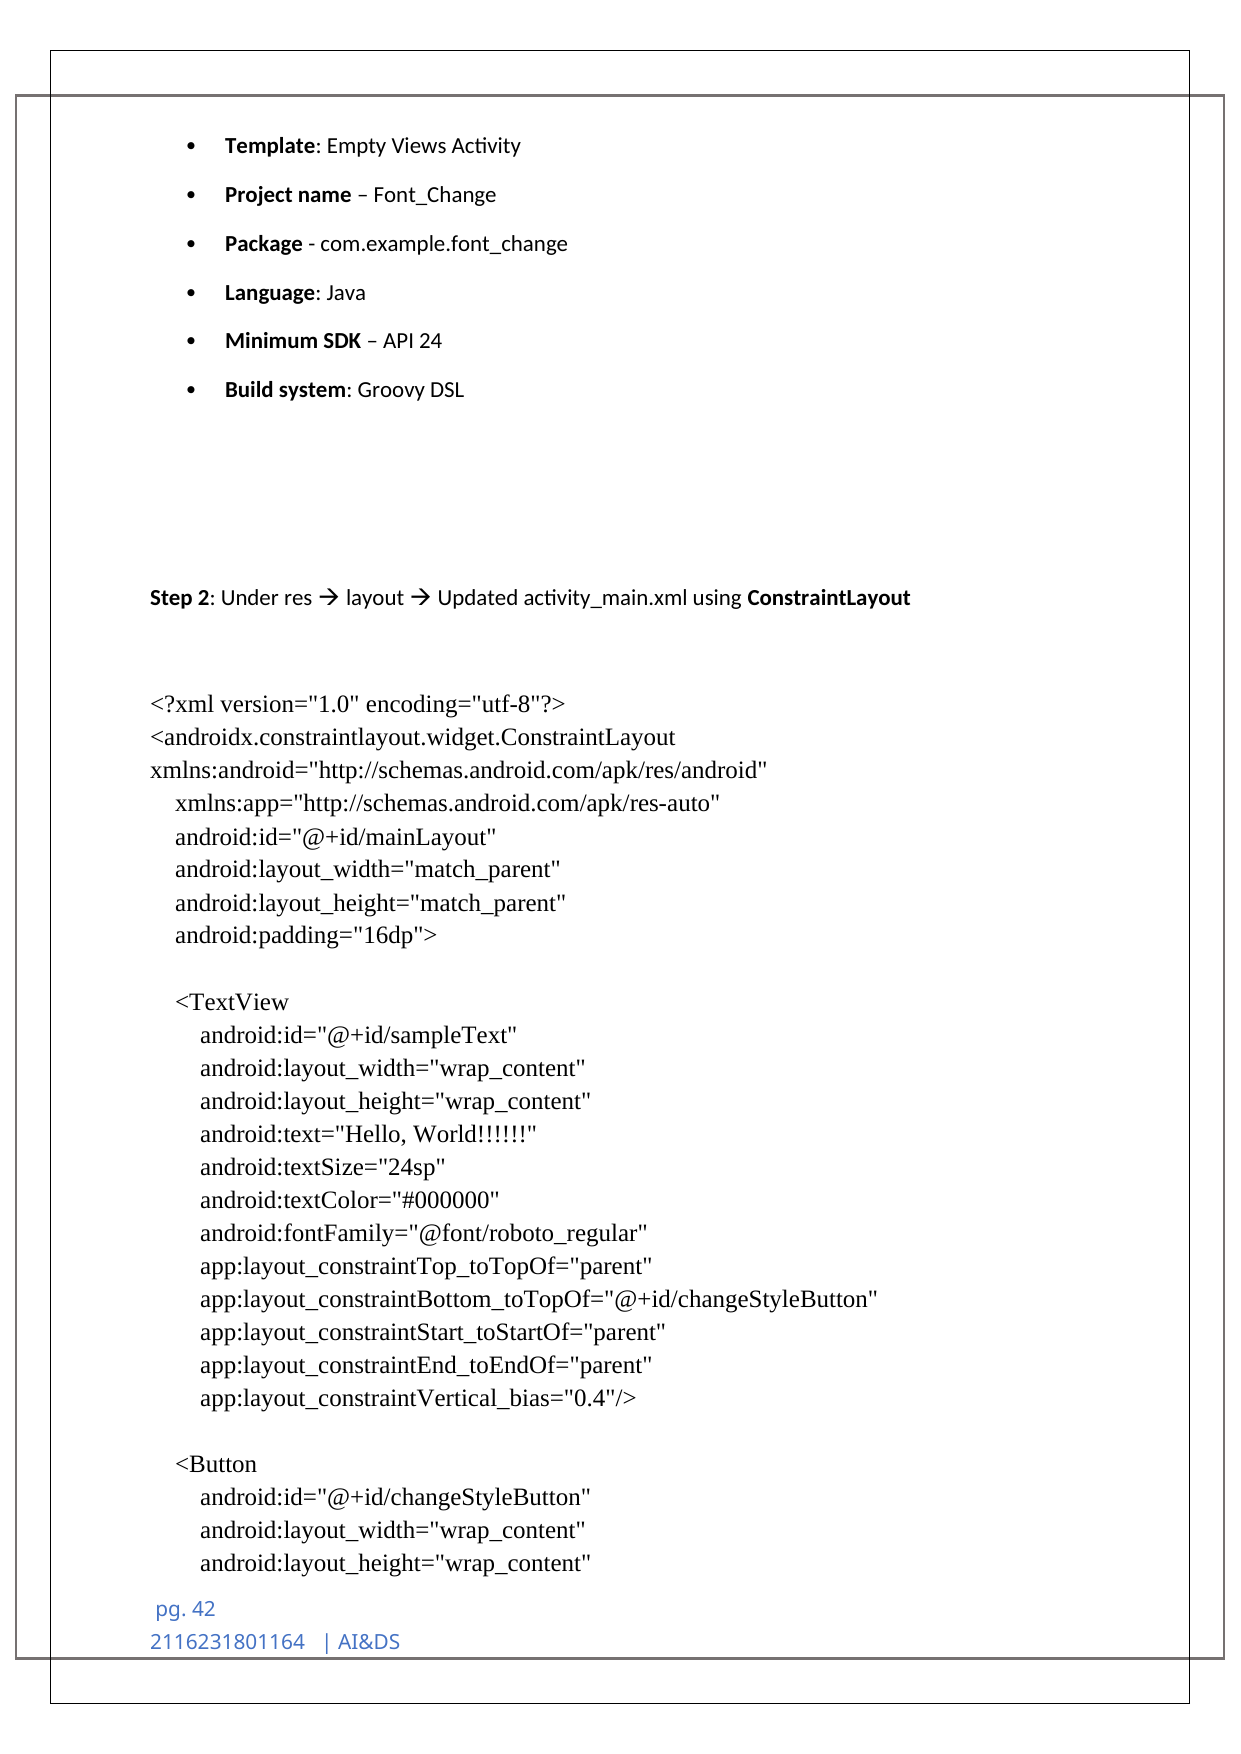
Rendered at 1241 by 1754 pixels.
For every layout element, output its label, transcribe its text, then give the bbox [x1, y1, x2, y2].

list Project name – Font_Change [187, 180, 1090, 208]
list Build system: Groovy DSL [187, 376, 1090, 403]
list Minimum SDK – API 24 [187, 327, 1090, 355]
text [150, 689, 1090, 1577]
text Step 2: Under res layout Updated activity_main.xml using ConstraintLayout [150, 583, 1090, 611]
list Package - com.example.font_change [187, 229, 1090, 257]
list Language: Java [187, 278, 1090, 306]
list Template: Empty Views Activity [187, 131, 1090, 159]
